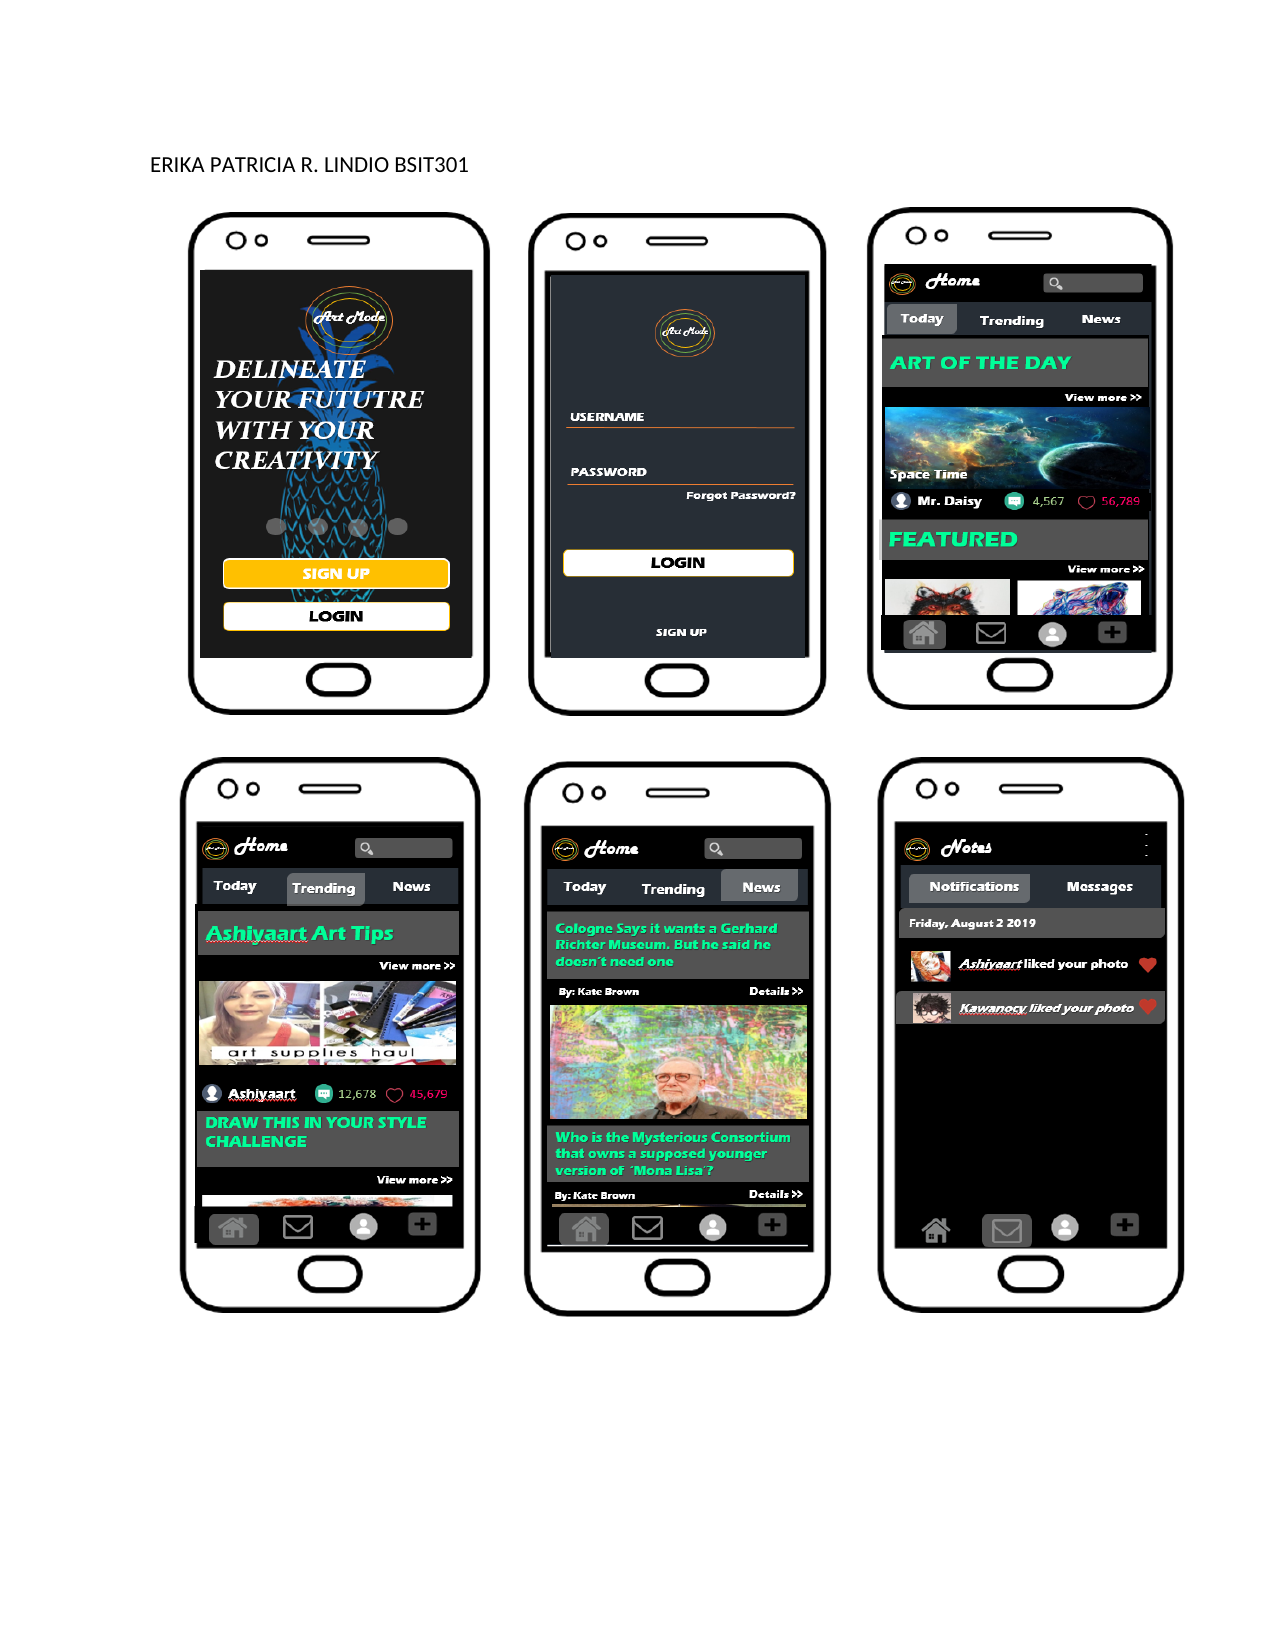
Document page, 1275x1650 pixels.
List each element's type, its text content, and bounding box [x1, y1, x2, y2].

picture [150, 196, 1215, 726]
picture [150, 743, 1193, 1326]
text ERIKA PATRICIA R. LINDIO BSIT301 [150, 150, 1125, 178]
